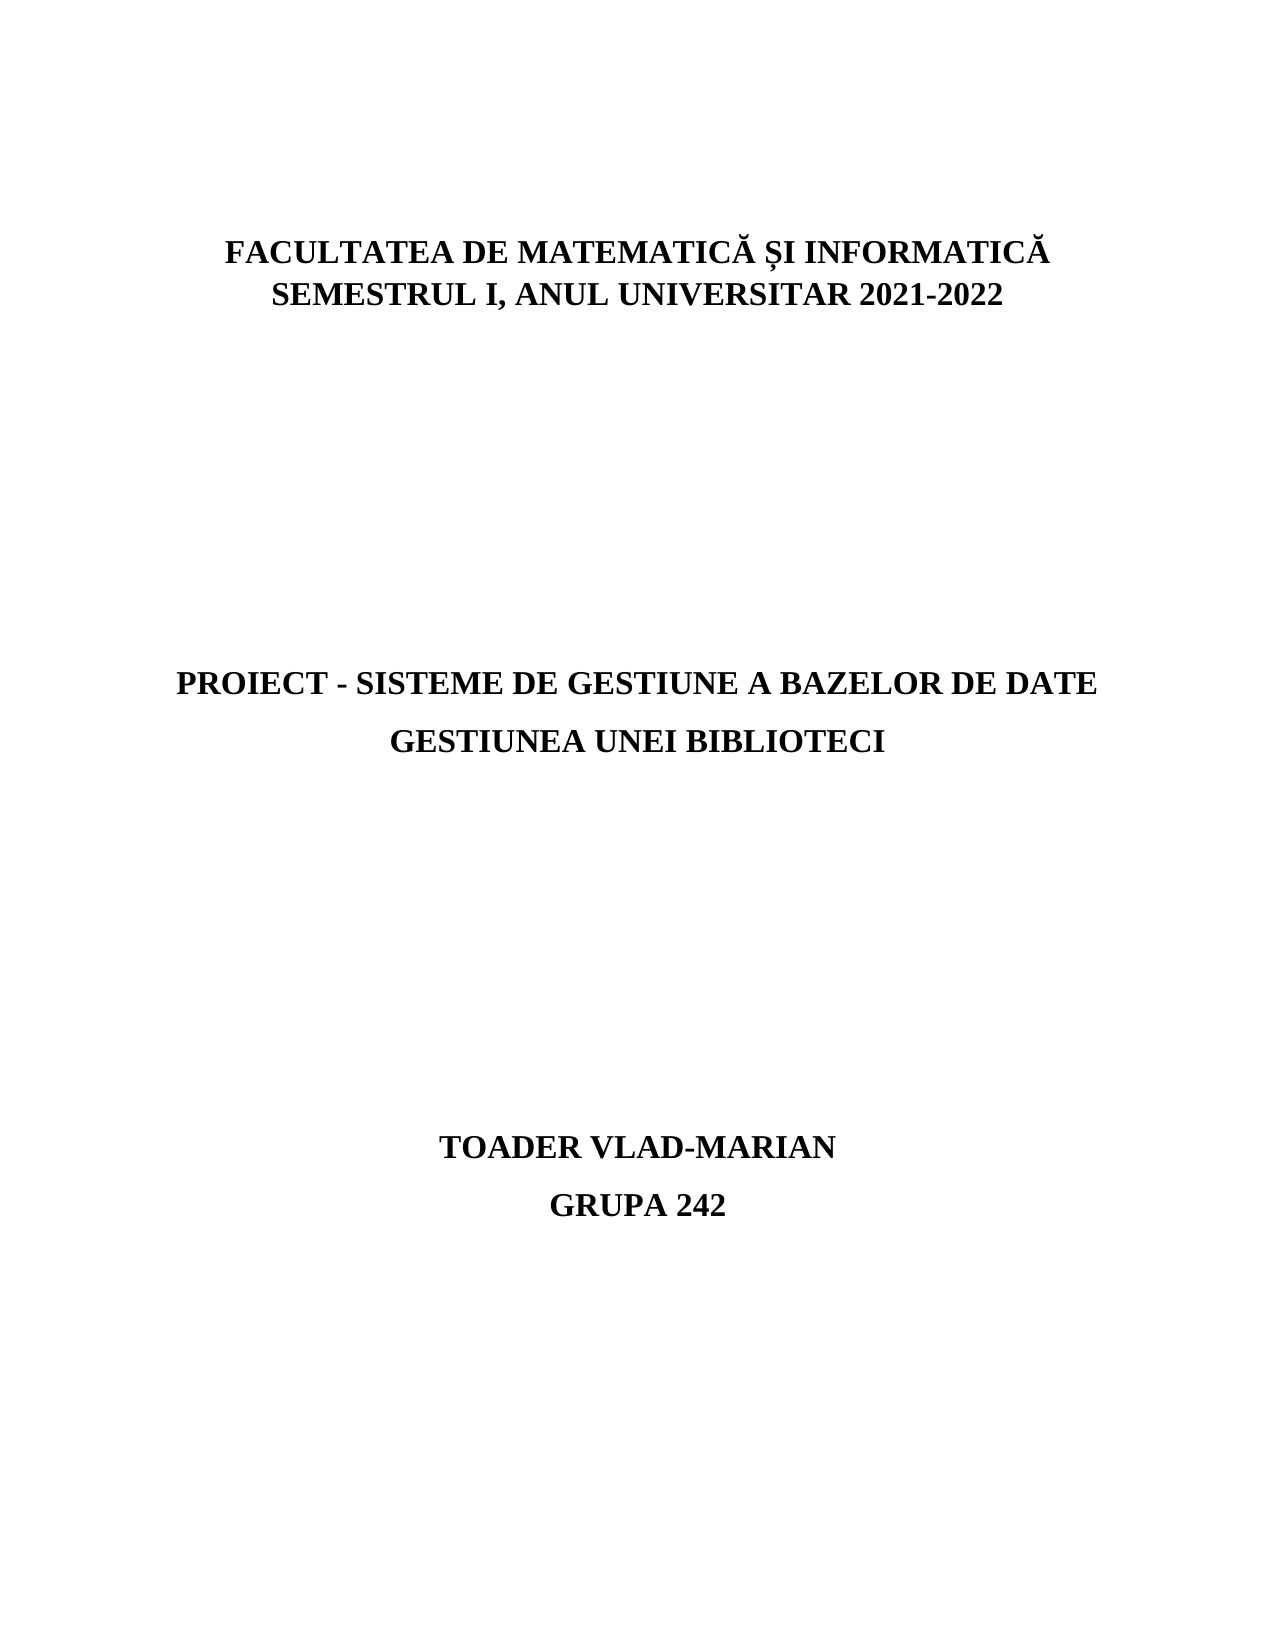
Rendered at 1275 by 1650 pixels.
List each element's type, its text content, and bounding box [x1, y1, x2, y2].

text SEMESTRUL I, ANUL UNIVERSITAR 2021-2022 [150, 274, 1125, 312]
text GESTIUNEA UNEI BIBLIOTECI [150, 722, 1125, 760]
text TOADER VLAD-MARIAN [150, 1128, 1125, 1166]
text GRUPA 242 [150, 1186, 1125, 1224]
text PROIECT - SISTEME DE GESTIUNE A BAZELOR DE DATE [150, 663, 1125, 702]
text FACULTATEA DE MATEMATICĂ ȘI INFORMATICĂ [150, 233, 1125, 271]
